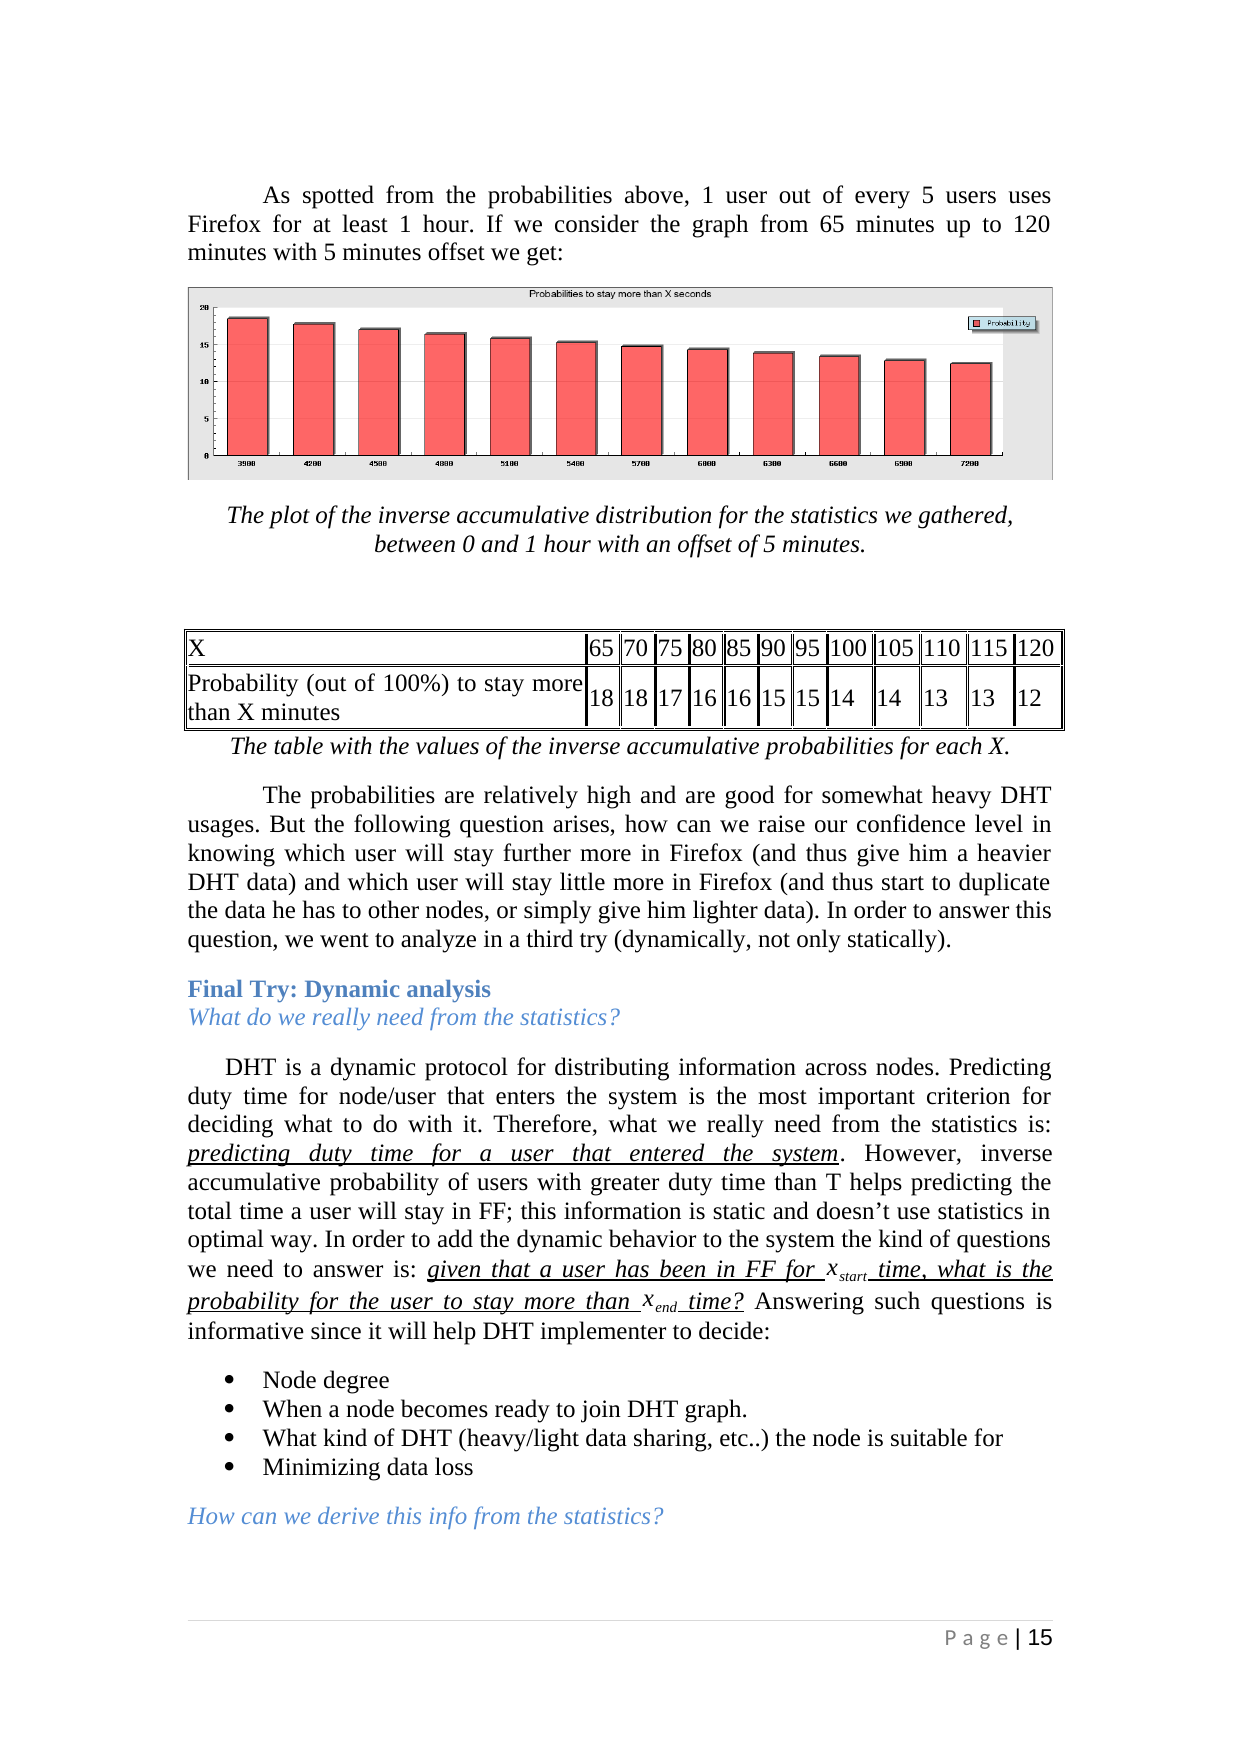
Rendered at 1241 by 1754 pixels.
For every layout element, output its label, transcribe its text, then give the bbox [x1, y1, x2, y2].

table_header 115 [968, 632, 1014, 664]
table_header 100 [827, 630, 874, 664]
table_header 120 [1014, 632, 1061, 664]
table_cell 17 [655, 667, 689, 727]
table_cell 13 [921, 667, 967, 727]
table_cell Probability (out of 100%) to stay more than X minutes [185, 664, 586, 727]
list What kind of DHT (heavy/light data sharing, etc..) the node is suitable for [225, 1423, 1053, 1452]
table_header 85 [724, 632, 758, 664]
table_cell 14 [827, 664, 874, 727]
table_header X [187, 632, 586, 664]
table_cell 16 [724, 667, 758, 727]
list Minimizing data loss [225, 1452, 1053, 1481]
text As spotted from the probabilities above, 1 user out of every 5 users uses Firefox for at least 1 hour. If we consider the graph from 65 minutes up to 120 minutes with 5 minutes offset we get: [187, 180, 1053, 266]
text DHT is a dynamic protocol for distributing information across nodes. Predicting duty time for node/user that enters the system is the most important criterion for deciding what to do with it. Therefore, what we really need from the statistics is: predicting duty time for a user that entered the system. However, inverse accumulative probability of users with greater duty time than T helps predicting the total time a user will stay in FF; this information is static and doesn’t use statistics in optimal way. In order to add the dynamic behavior to the system the kind of questions we need to answer is: given that a user has been in FF for time, what is the probability for the user to stay more than time? Answering such questions is informative since it will help DHT implementer to decide: [187, 1052, 1053, 1345]
text How can we derive this info from the statistics? [187, 1501, 1053, 1530]
table_cell 18 [621, 667, 655, 727]
text The table with the values of the inverse accumulative probabilities for each X. [187, 731, 1053, 759]
table_cell 14 [874, 667, 921, 727]
table_cell 15 [793, 667, 827, 727]
picture [187, 287, 1053, 480]
table_header 70 [621, 630, 655, 664]
table_cell 16 [689, 664, 724, 727]
table_cell 12 [1014, 664, 1063, 727]
table_header 105 [874, 632, 921, 664]
text The plot of the inverse accumulative distribution for the statistics we gathered, between 0 and 1 hour with an offset of 5 minutes. [187, 501, 1053, 558]
table_header 75 [655, 632, 689, 664]
text What do we really need from the statistics? [187, 1002, 1053, 1031]
table_header 65 [586, 632, 621, 664]
table_header 95 [793, 630, 827, 664]
text The probabilities are relatively high and are good for somewhat heavy DHT usages. But the following question arises, how can we raise our confidence level in knowing which user will stay further more in Firefox (and thus give him a heavier DHT data) and which user will stay little more in Firefox (and thus start to duplicate the data he has to other nodes, or simply give him lighter data). In order to answer this question, we went to analyze in a third try (dynamically, not only statically). [187, 780, 1053, 953]
list When a node becomes ready to join DHT graph. [225, 1394, 1053, 1423]
subtitle Final Try: Dynamic analysis [187, 974, 1053, 1002]
table_cell 15 [758, 667, 792, 727]
table_cell 18 [586, 667, 621, 727]
list Node degree [225, 1366, 1053, 1394]
table_header 90 [758, 632, 792, 664]
table_cell 13 [968, 667, 1014, 727]
table_header 80 [689, 630, 724, 664]
table_header 110 [921, 632, 967, 664]
